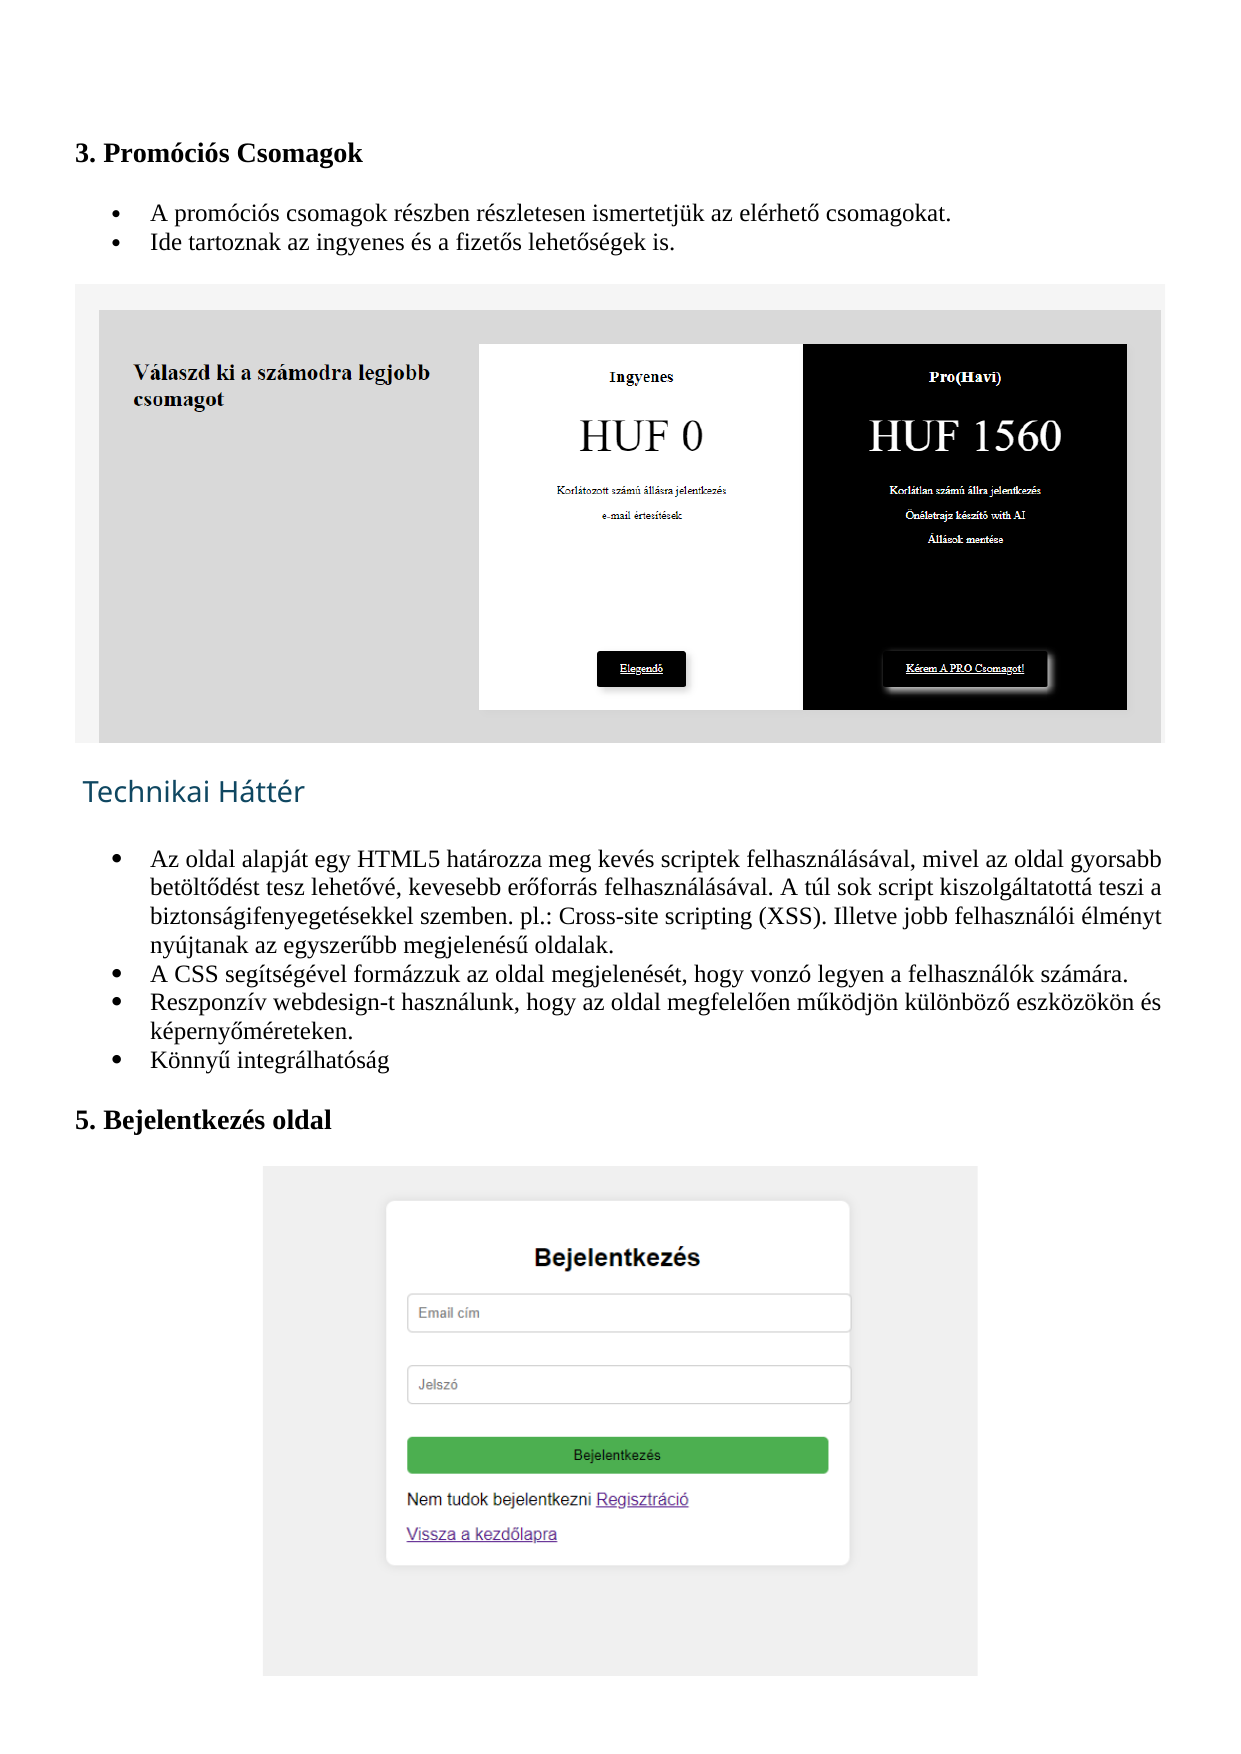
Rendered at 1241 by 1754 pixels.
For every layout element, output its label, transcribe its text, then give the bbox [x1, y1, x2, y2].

text 5. Bejelentkezés oldal [75, 1103, 1165, 1135]
text 3. Promóciós Csomagok [75, 137, 1165, 169]
list A promóciós csomagok részben részletesen ismertetjük az elérhető csomagokat. [112, 198, 1165, 227]
list A CSS segítségével formázzuk az oldal megjelenését, hogy vonzó legyen a felhasználók számára. [112, 959, 1165, 987]
list Ide tartoznak az ingyenes és a fizetős lehetőségek is. [112, 227, 1165, 256]
picture [262, 1166, 978, 1676]
list Könnyű integrálhatóság [112, 1045, 1165, 1074]
list Reszponzív webdesign-t használunk, hogy az oldal megfelelően működjön különböző eszközökön és képernyőméreteken. [112, 987, 1165, 1045]
picture [75, 284, 1166, 743]
list Az oldal alapját egy HTML5 határozza meg kevés scriptek felhasználásával, mivel az oldal gyorsabb betöltődést tesz lehetővé, kevesebb erőforrás felhasználásával. A túl sok script kiszolgáltatottá teszi a biztonságifenyegetésekkel szemben. pl.: Cross-site scripting (XSS). Illetve jobb felhasználói élményt nyújtanak az egyszerűbb megjelenésű oldalak. [112, 844, 1165, 959]
subtitle Technikai Háttér [75, 772, 1165, 811]
